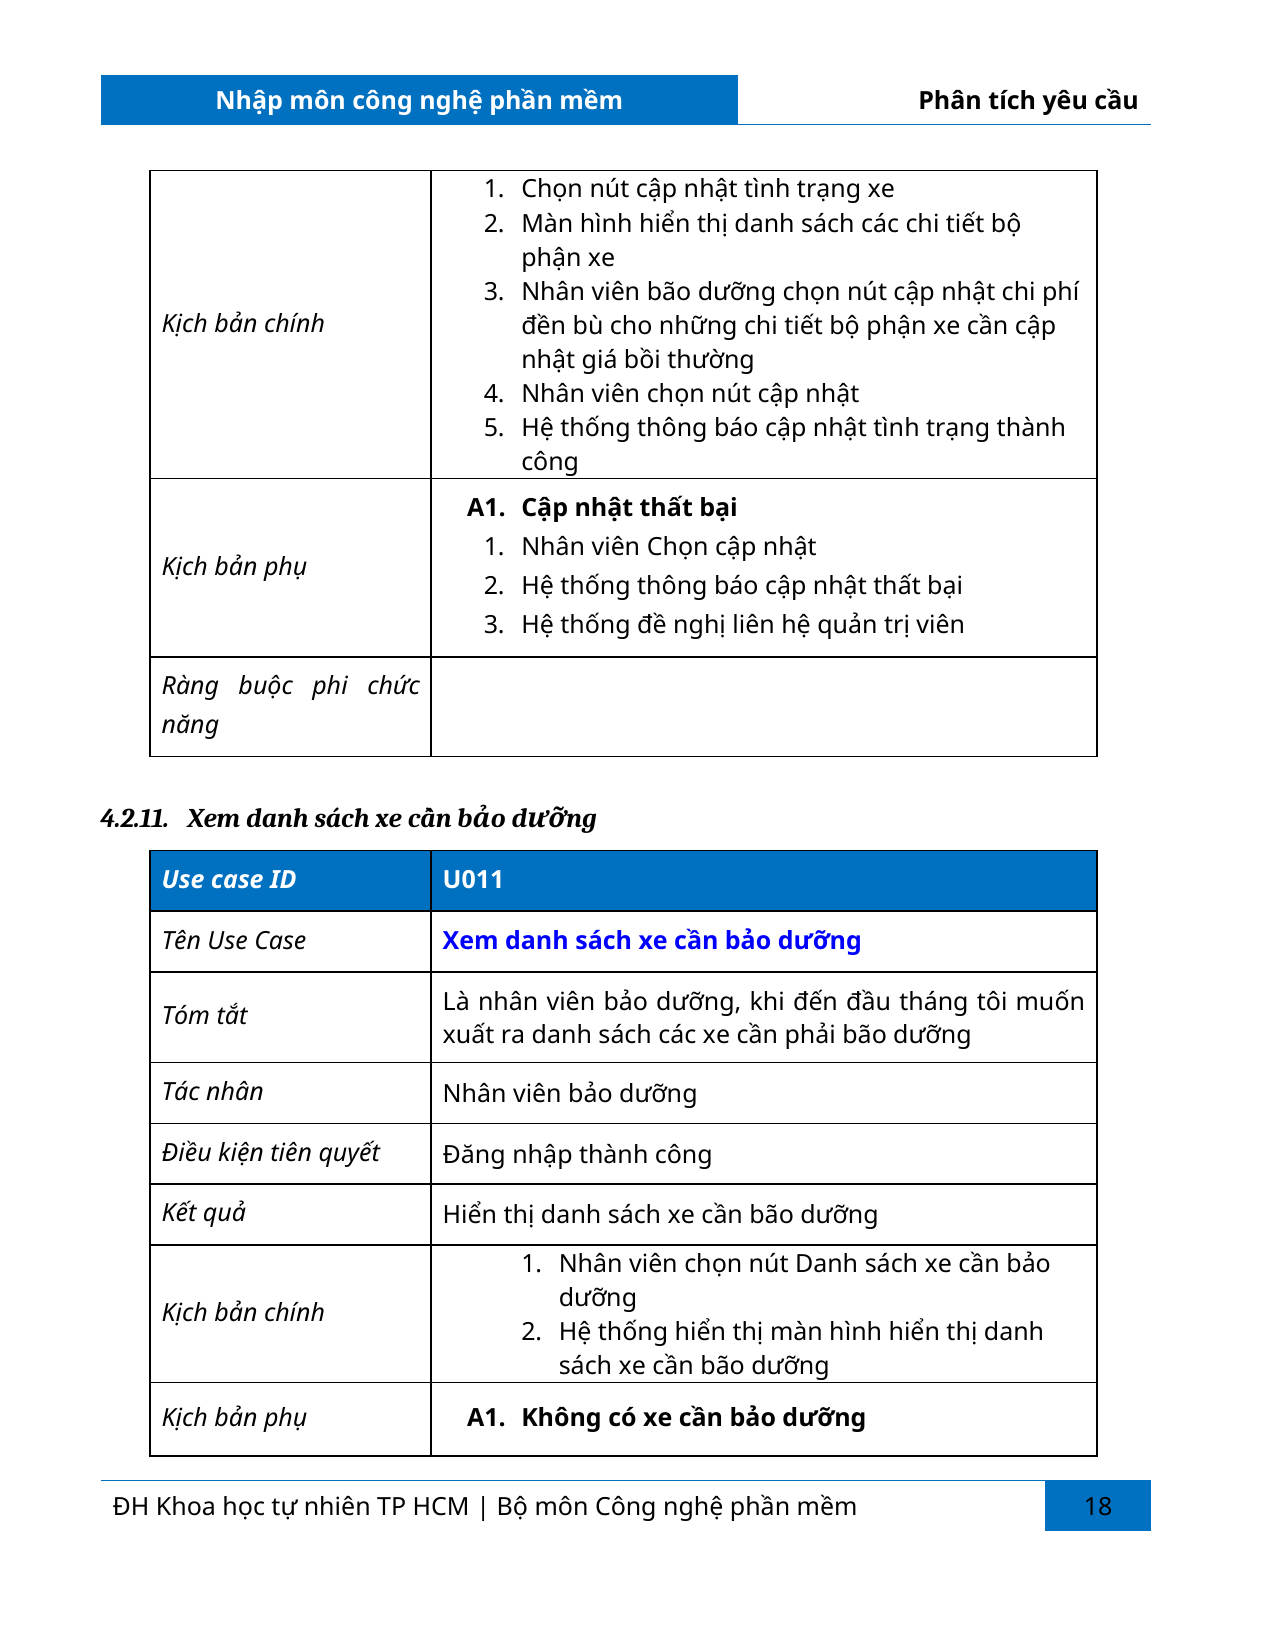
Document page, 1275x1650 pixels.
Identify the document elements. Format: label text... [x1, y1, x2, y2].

table_cell Nhân viên chọn nút Danh sách xe cần bảo dưỡng Hệ thống hiển thị màn hình hiển thị danh sách xe cần bão dưỡng [432, 1246, 1096, 1382]
table_cell Điều kiện tiên quyết [151, 1124, 430, 1183]
table_cell Tên Use Case [151, 912, 430, 971]
table_cell Hiển thị danh sách xe cần bão dưỡng [432, 1185, 1096, 1244]
table_cell Kịch bản chính [151, 1246, 430, 1382]
table_header U011 [432, 851, 1096, 910]
table_header Use case ID [151, 851, 430, 910]
table_cell Nhân viên bảo dưỡng [432, 1063, 1096, 1122]
table_cell Kịch bản phụ [151, 1383, 430, 1455]
table_cell Tác nhân [151, 1063, 430, 1122]
table_cell Chọn nút cập nhật tình trạng xe Màn hình hiển thị danh sách các chi tiết bộ phận xe Nhân viên bão dưỡng chọn nút cập nhật chi phí đền bù cho những chi tiết bộ phận xe cần cập nhật giá bồi thường Nhân viên chọn nút cập nhật Hệ thống thông báo cập nhật tình trạng thành công [432, 171, 1096, 478]
table_cell Là nhân viên bảo dưỡng, khi đến đầu tháng tôi muốn xuất ra danh sách các xe cần phải bão dưỡng [432, 973, 1096, 1062]
table_cell Cập nhật thất bại Nhân viên Chọn cập nhật Hệ thống thông báo cập nhật thất bại Hệ thống đề nghị liên hệ quản trị viên [432, 479, 1096, 656]
table_cell [432, 658, 1096, 756]
table_cell Kết quả [151, 1185, 430, 1244]
table_cell Xem danh sách xe cần bảo dưỡng [432, 912, 1096, 971]
table_cell Đăng nhập thành công [432, 1124, 1096, 1183]
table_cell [432, 1383, 1096, 1455]
list Xem danh sách xe cần bảo dưỡng [169, 803, 1162, 835]
table_cell Kịch bản phụ [151, 479, 430, 656]
table_cell Tóm tắt [151, 973, 430, 1062]
table_cell Ràng buộc phi chức năng [151, 658, 430, 756]
table_cell Kịch bản chính [151, 171, 430, 478]
